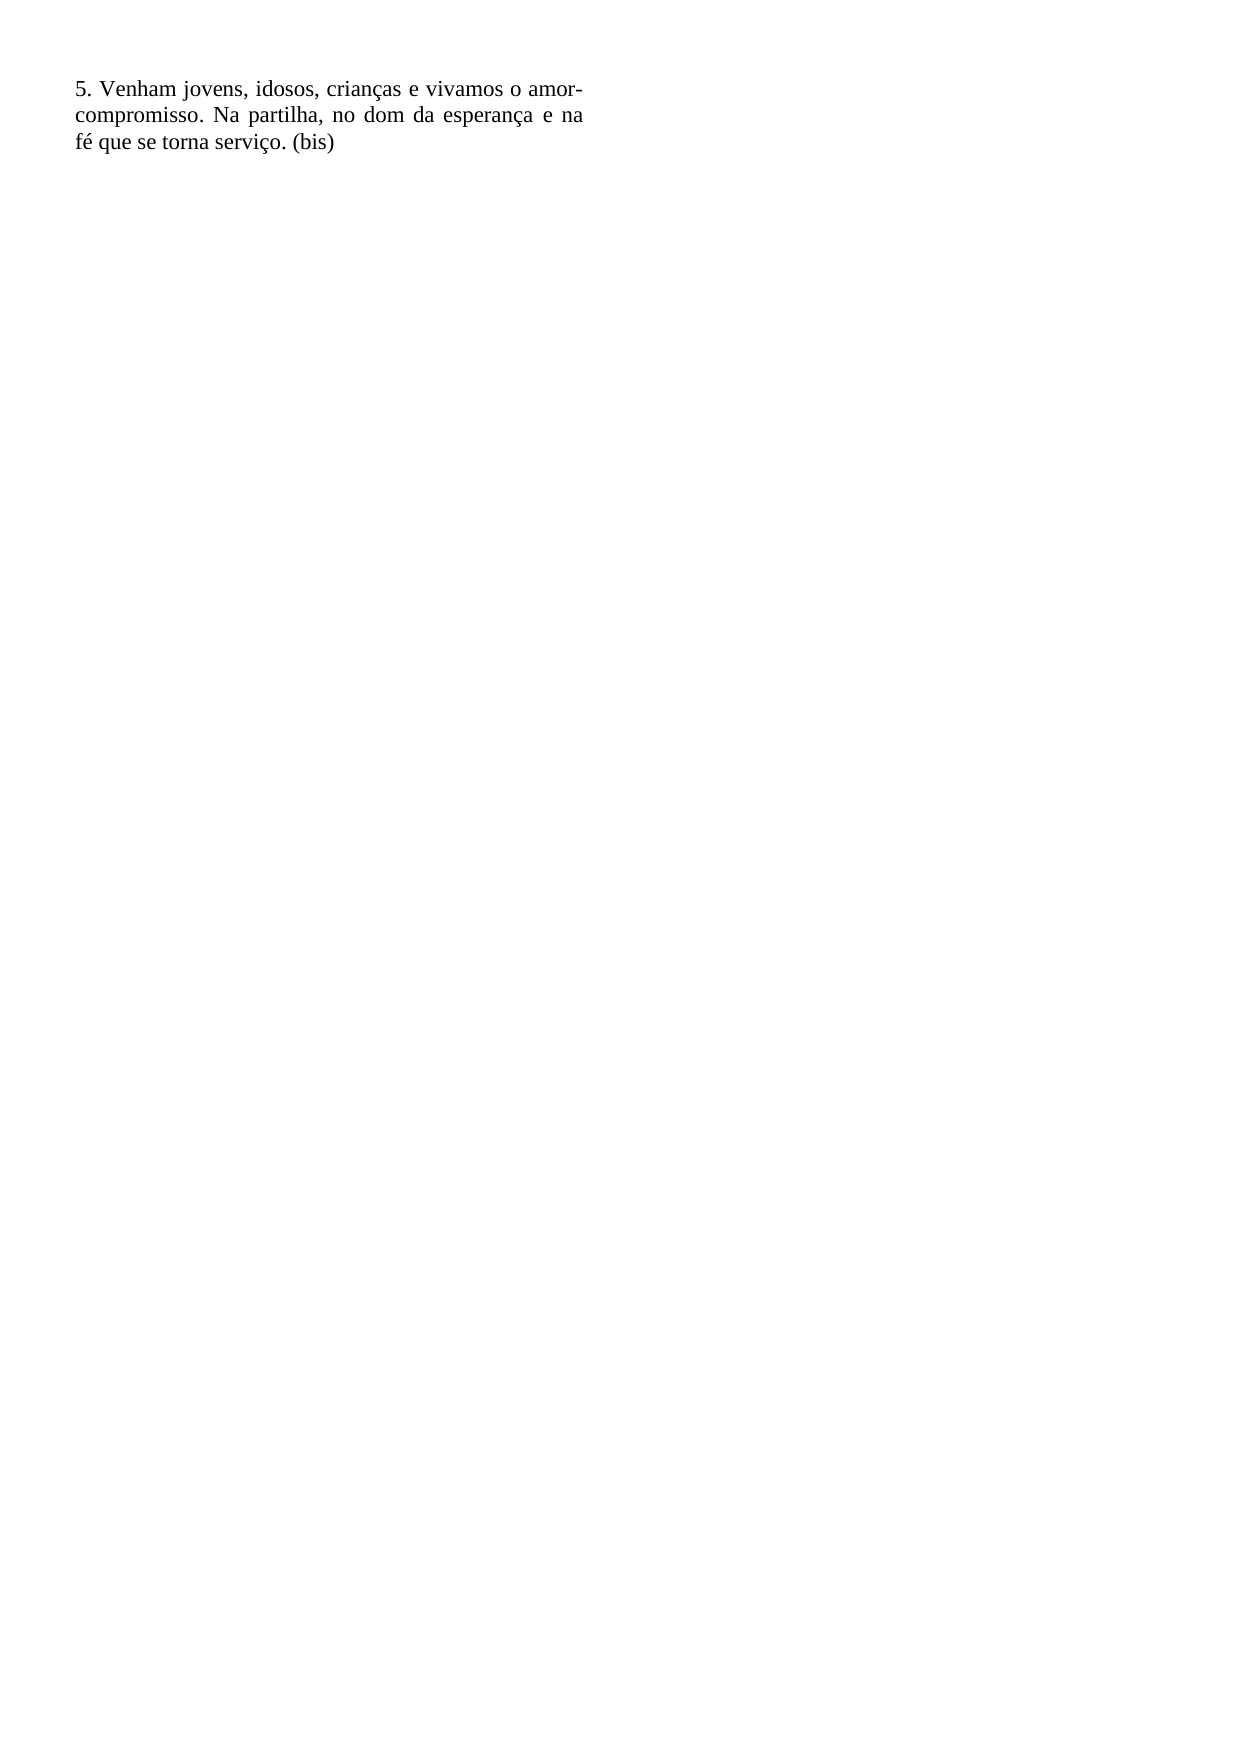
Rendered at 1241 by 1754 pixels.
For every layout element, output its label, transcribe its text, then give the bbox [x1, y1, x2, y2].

text 5. Venham jovens, idosos, crianças e vivamos o amor-compromisso. Na partilha, no dom da esperança e na fé que se torna serviço. (bis) [75, 75, 583, 154]
